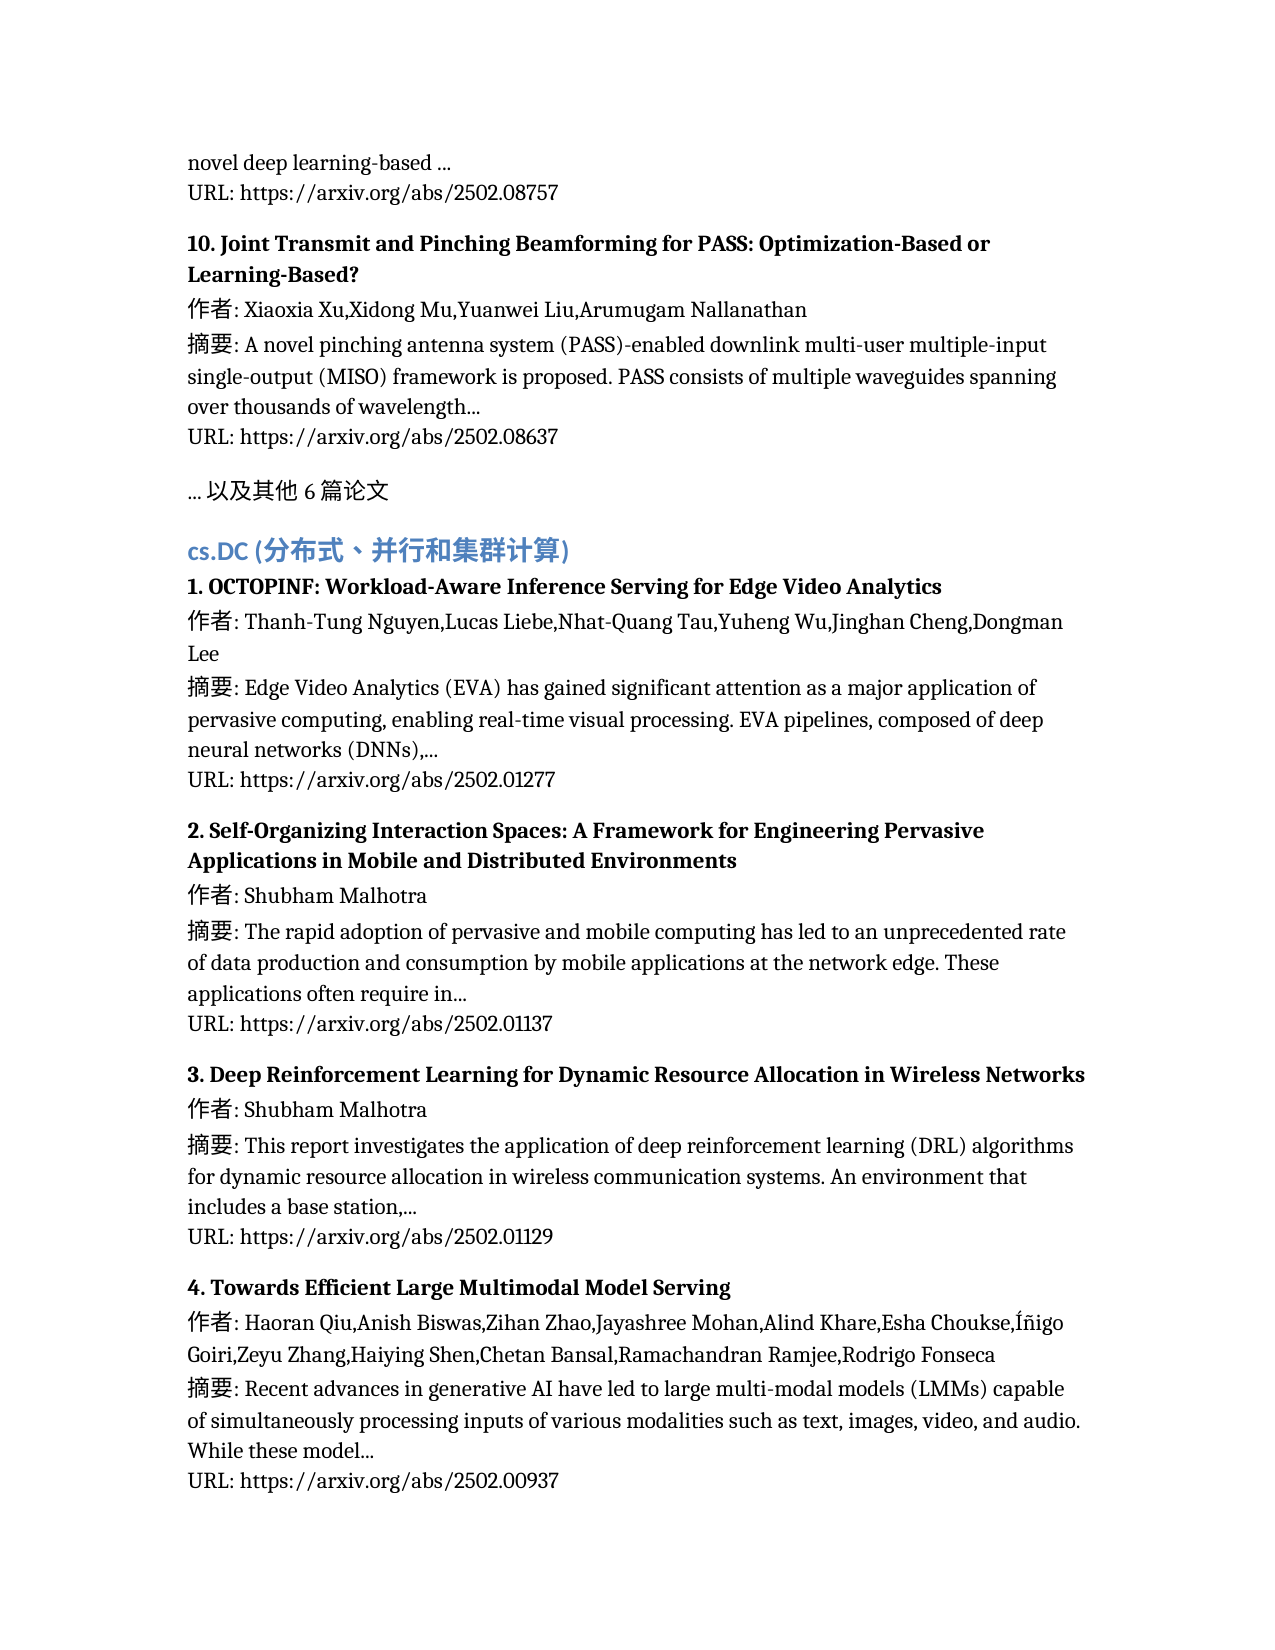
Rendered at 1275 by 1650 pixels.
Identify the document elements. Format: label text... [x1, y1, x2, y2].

subtitle cs.DC (分布式、并行和集群计算) [187, 532, 1087, 569]
text 10. Joint Transmit and Pinching Beamforming for PASS: Optimization-Based or Learning-Based? 作者: Xiaoxia Xu,Xidong Mu,Yuanwei Liu,Arumugam Nallanathan 摘要: A novel pinching antenna system (PASS)-enabled downlink multi-user multiple-input single-output (MISO) framework is proposed. PASS consists of multiple waveguides spanning over thousands of wavelength... URL: https://arxiv.org/abs/2502.08637 [187, 231, 1087, 450]
text ... 以及其他 6 篇论文 [187, 475, 1087, 506]
text 1. OCTOPINF: Workload-Aware Inference Serving for Edge Video Analytics 作者: Thanh-Tung Nguyen,Lucas Liebe,Nhat-Quang Tau,Yuheng Wu,Jinghan Cheng,Dongman Lee 摘要: Edge Video Analytics (EVA) has gained significant attention as a major application of pervasive computing, enabling real-time visual processing. EVA pipelines, composed of deep neural networks (DNNs),... URL: https://arxiv.org/abs/2502.01277 [187, 574, 1087, 793]
text 3. Deep Reinforcement Learning for Dynamic Resource Allocation in Wireless Networks 作者: Shubham Malhotra 摘要: This report investigates the application of deep reinforcement learning (DRL) algorithms for dynamic resource allocation in wireless communication systems. An environment that includes a base station,... URL: https://arxiv.org/abs/2502.01129 [187, 1062, 1087, 1251]
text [187, 150, 1087, 207]
text 4. Towards Efficient Large Multimodal Model Serving 作者: Haoran Qiu,Anish Biswas,Zihan Zhao,Jayashree Mohan,Alind Khare,Esha Choukse,Íñigo Goiri,Zeyu Zhang,Haiying Shen,Chetan Bansal,Ramachandran Ramjee,Rodrigo Fonseca 摘要: Recent advances in generative AI have led to large multi-modal models (LMMs) capable of simultaneously processing inputs of various modalities such as text, images, video, and audio. While these model... URL: https://arxiv.org/abs/2502.00937 [187, 1275, 1087, 1494]
text 2. Self-Organizing Interaction Spaces: A Framework for Engineering Pervasive Applications in Mobile and Distributed Environments 作者: Shubham Malhotra 摘要: The rapid adoption of pervasive and mobile computing has led to an unprecedented rate of data production and consumption by mobile applications at the network edge. These applications often require in... URL: https://arxiv.org/abs/2502.01137 [187, 818, 1087, 1037]
